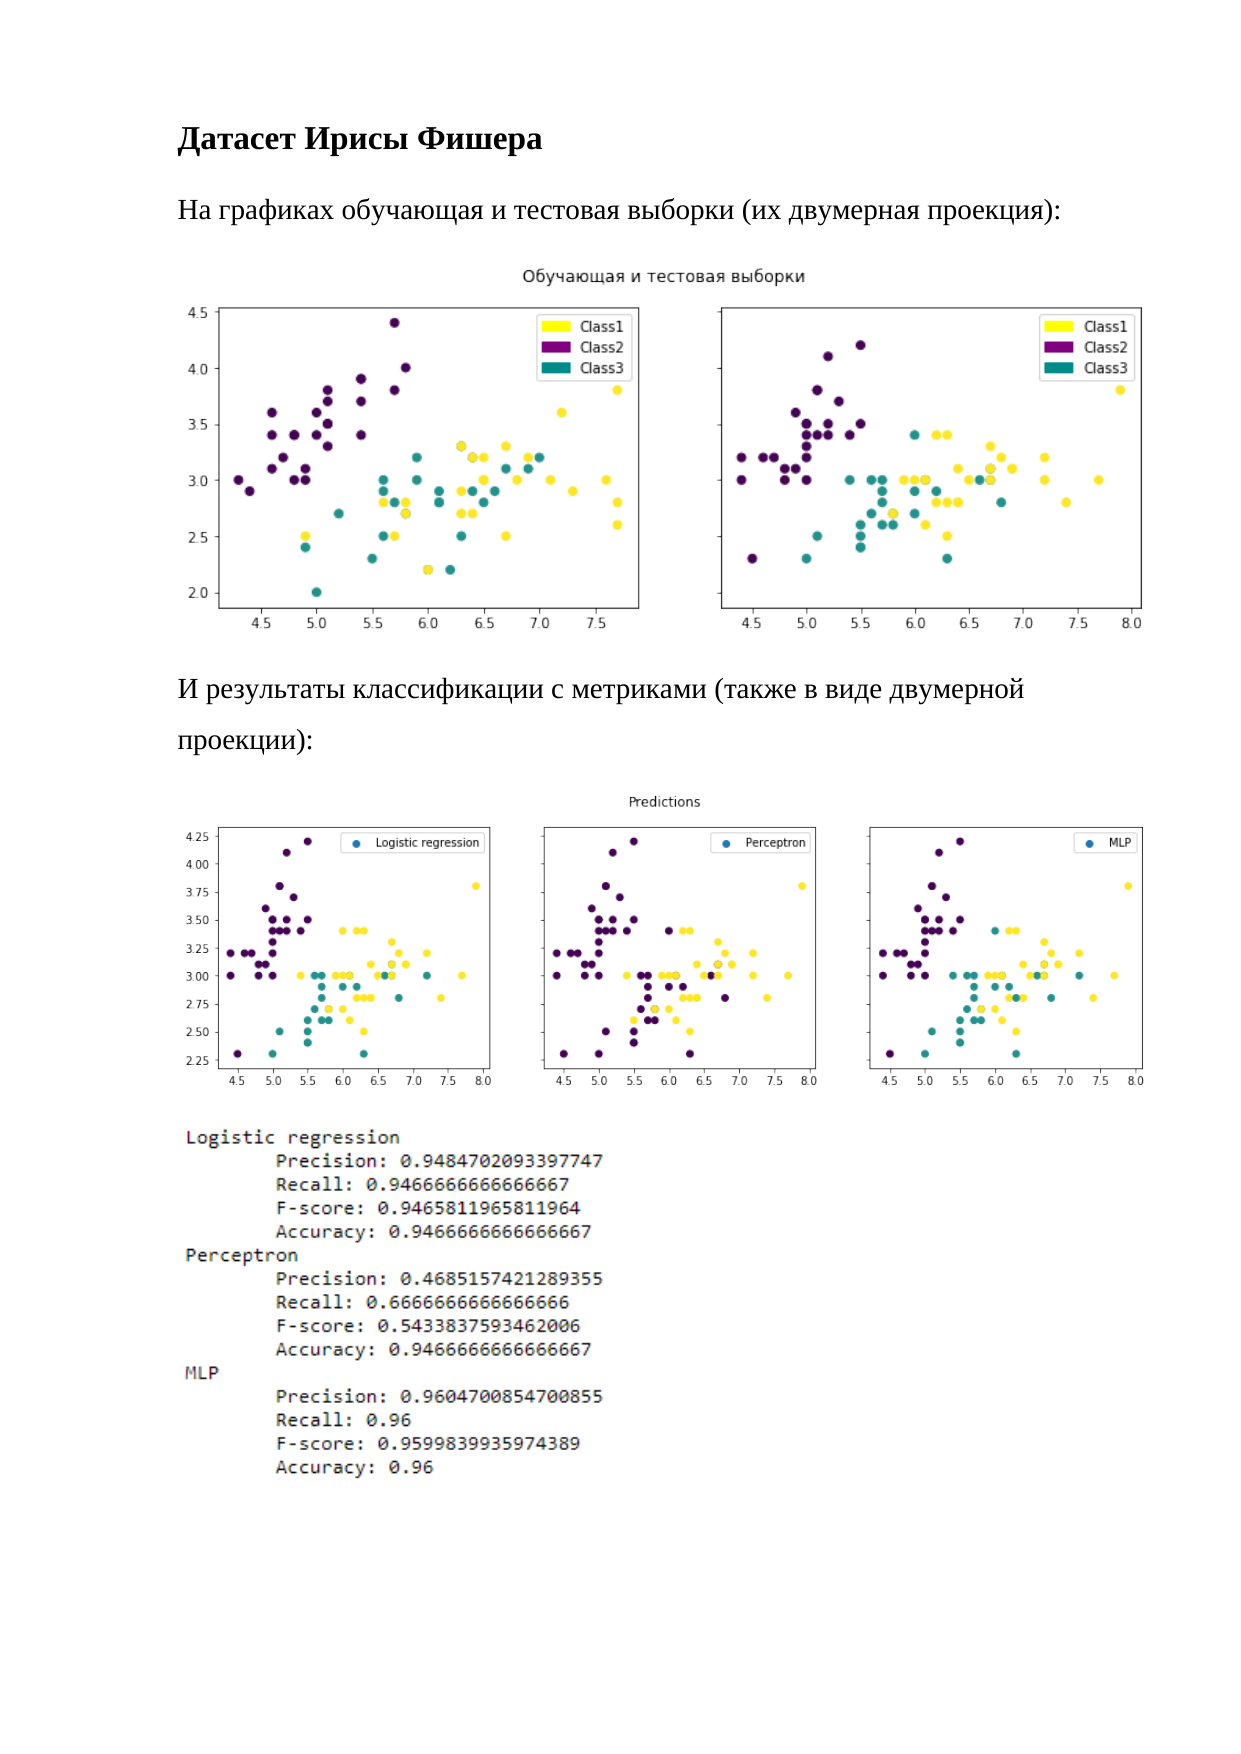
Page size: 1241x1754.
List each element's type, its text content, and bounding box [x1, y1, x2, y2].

text Датасет Ирисы Фишера [177, 118, 1152, 156]
text И результаты классификации с метриками (также в виде двумерной проекции): [177, 672, 1152, 756]
picture [177, 1126, 609, 1483]
picture [177, 788, 1152, 1095]
text На графиках обучающая и тестовая выборки (их двумерная проекция): [177, 192, 1152, 226]
picture [177, 259, 1152, 641]
